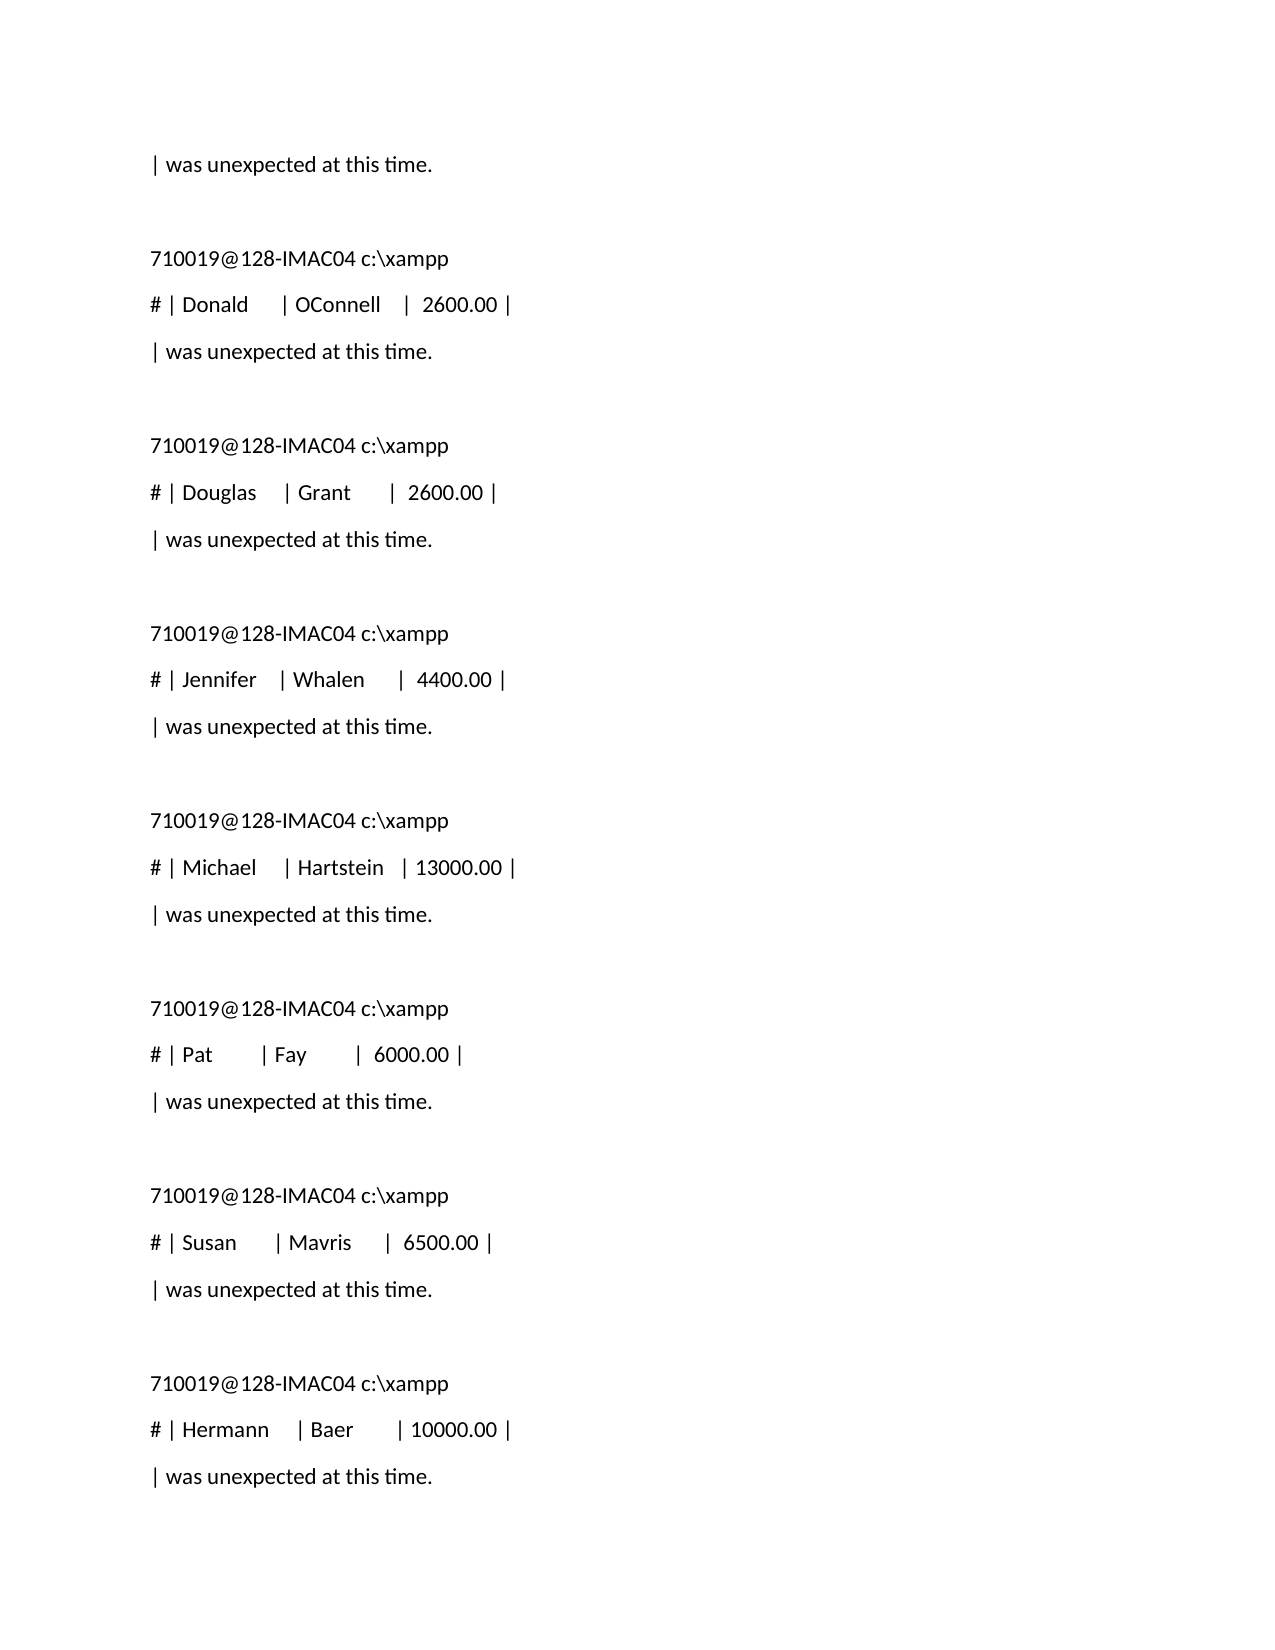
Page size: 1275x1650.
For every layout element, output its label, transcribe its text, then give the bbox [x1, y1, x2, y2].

text 710019@128-IMAC04 c:\xampp [150, 431, 1125, 459]
text | was unexpected at this time. [150, 150, 1125, 178]
text | was unexpected at this time. [150, 1462, 1125, 1491]
text 710019@128-IMAC04 c:\xampp [150, 994, 1125, 1022]
text 710019@128-IMAC04 c:\xampp [150, 244, 1125, 272]
text | was unexpected at this time. [150, 712, 1125, 741]
text | was unexpected at this time. [150, 1087, 1125, 1116]
text 710019@128-IMAC04 c:\xampp [150, 619, 1125, 647]
text # | Susan | Mavris | 6500.00 | [150, 1228, 1125, 1256]
text 710019@128-IMAC04 c:\xampp [150, 1369, 1125, 1397]
text 710019@128-IMAC04 c:\xampp [150, 1181, 1125, 1209]
text | was unexpected at this time. [150, 525, 1125, 553]
text # | Hermann | Baer | 10000.00 | [150, 1416, 1125, 1444]
text # | Douglas | Grant | 2600.00 | [150, 478, 1125, 506]
text # | Donald | OConnell | 2600.00 | [150, 291, 1125, 319]
text | was unexpected at this time. [150, 337, 1125, 366]
text | was unexpected at this time. [150, 900, 1125, 928]
text # | Michael | Hartstein | 13000.00 | [150, 853, 1125, 881]
text # | Jennifer | Whalen | 4400.00 | [150, 666, 1125, 694]
text | was unexpected at this time. [150, 1275, 1125, 1303]
text # | Pat | Fay | 6000.00 | [150, 1041, 1125, 1069]
text 710019@128-IMAC04 c:\xampp [150, 806, 1125, 834]
